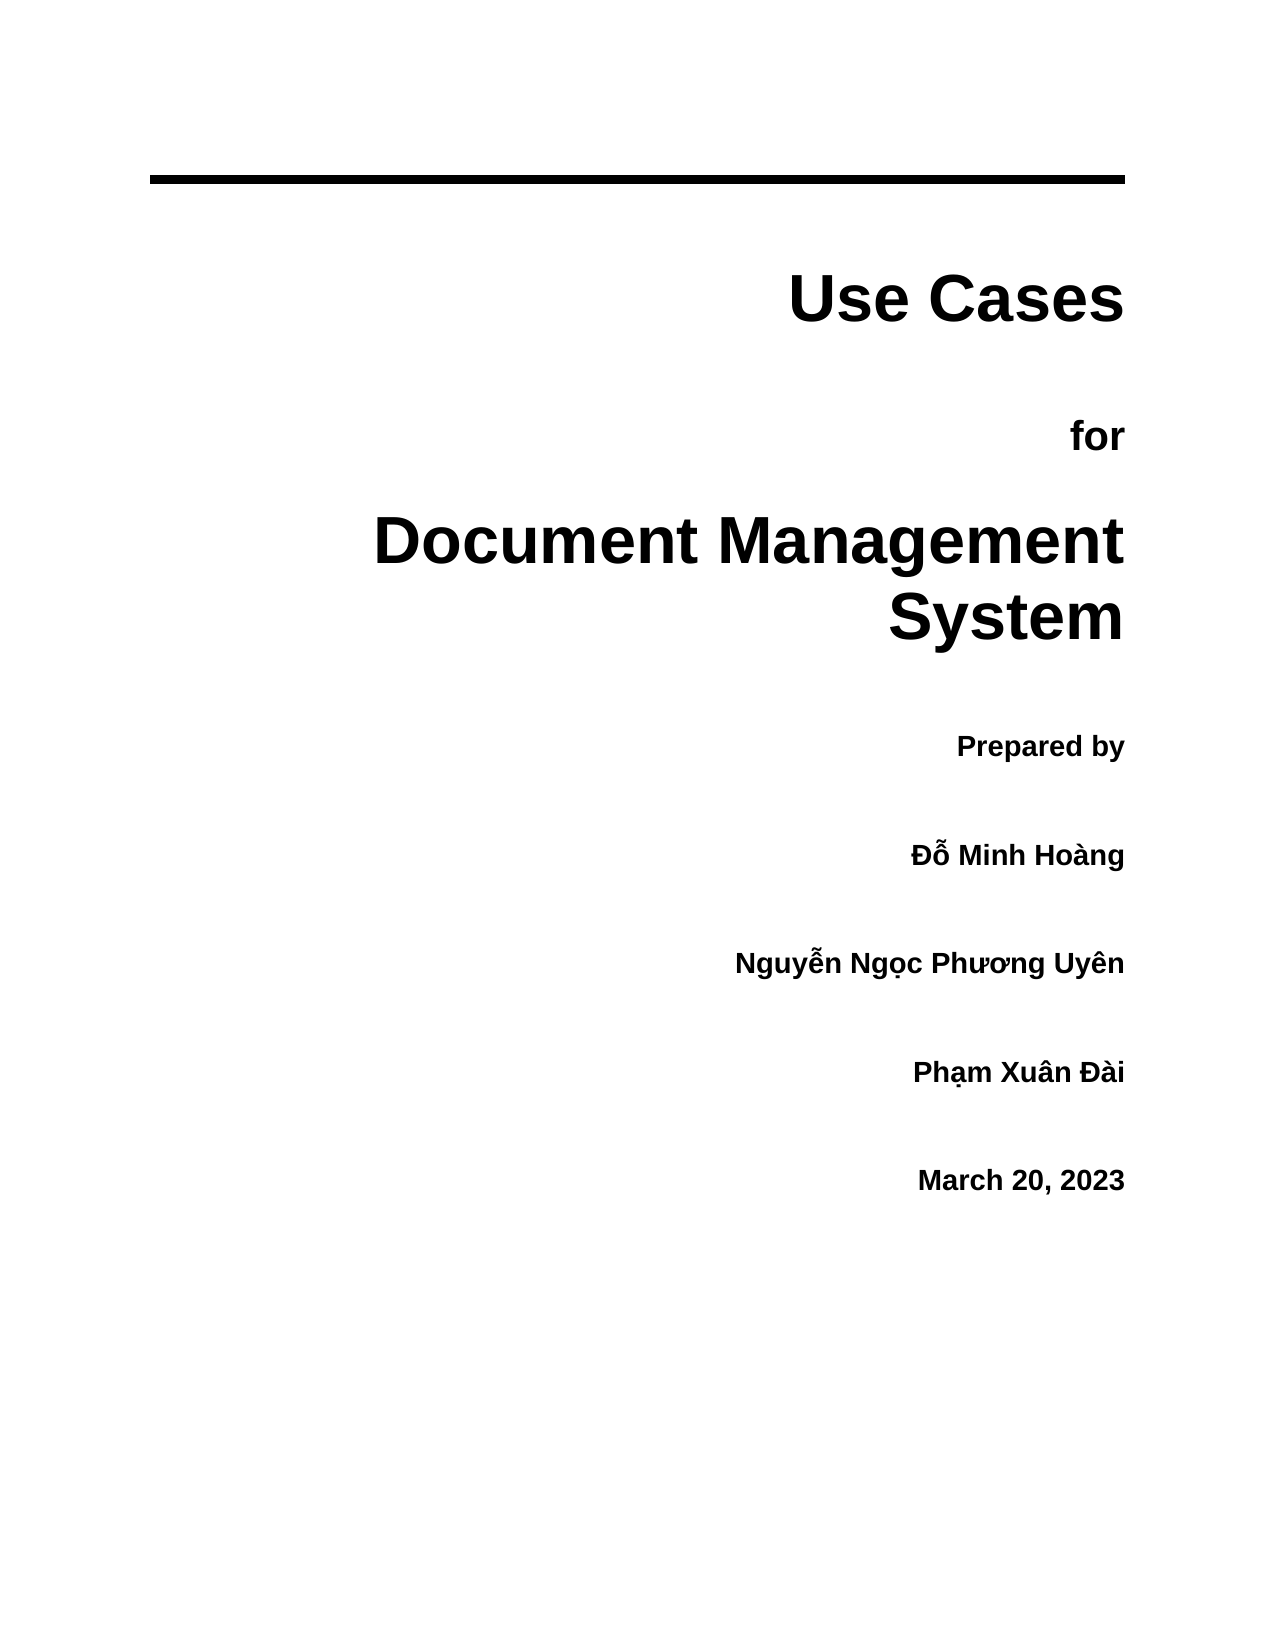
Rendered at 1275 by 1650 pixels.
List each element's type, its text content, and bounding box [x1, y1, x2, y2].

text Prepared by [150, 729, 1125, 762]
text March 20, 2023 [150, 1163, 1125, 1197]
title for [150, 411, 1125, 459]
text Đỗ Minh Hoàng [150, 837, 1125, 871]
title Use Cases [150, 259, 1125, 336]
text Phạm Xuân Đài [150, 1054, 1125, 1088]
title Document Management System [150, 501, 1125, 654]
text Nguyễn Ngọc Phương Uyên [150, 946, 1125, 979]
